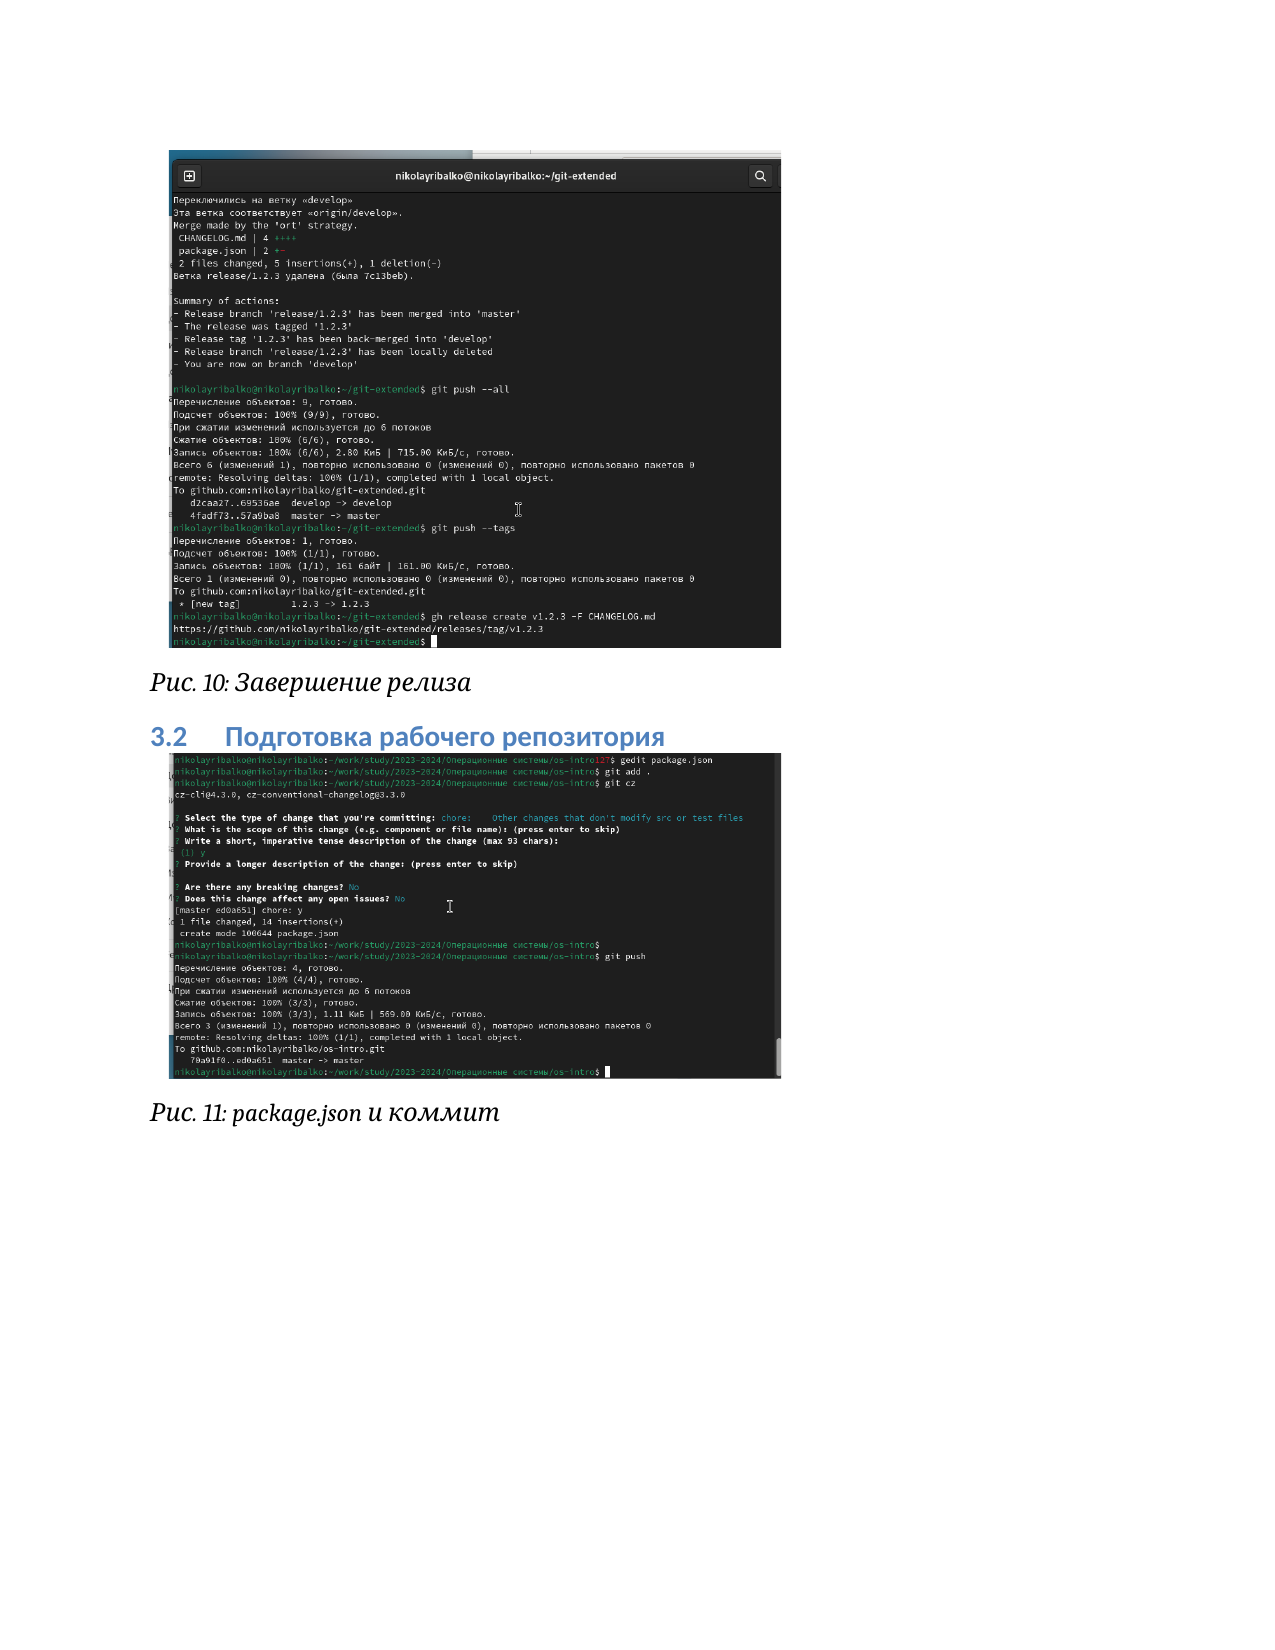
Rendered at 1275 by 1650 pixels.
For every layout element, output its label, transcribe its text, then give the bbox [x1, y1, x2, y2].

picture [168, 150, 782, 648]
subtitle 3.2 Подготовка рабочего репозитория [150, 718, 1125, 754]
text Рис. 10: Завершение релиза [150, 669, 1125, 697]
text Рис. 11: package.json и коммит [150, 1099, 1125, 1128]
picture [168, 753, 782, 1079]
